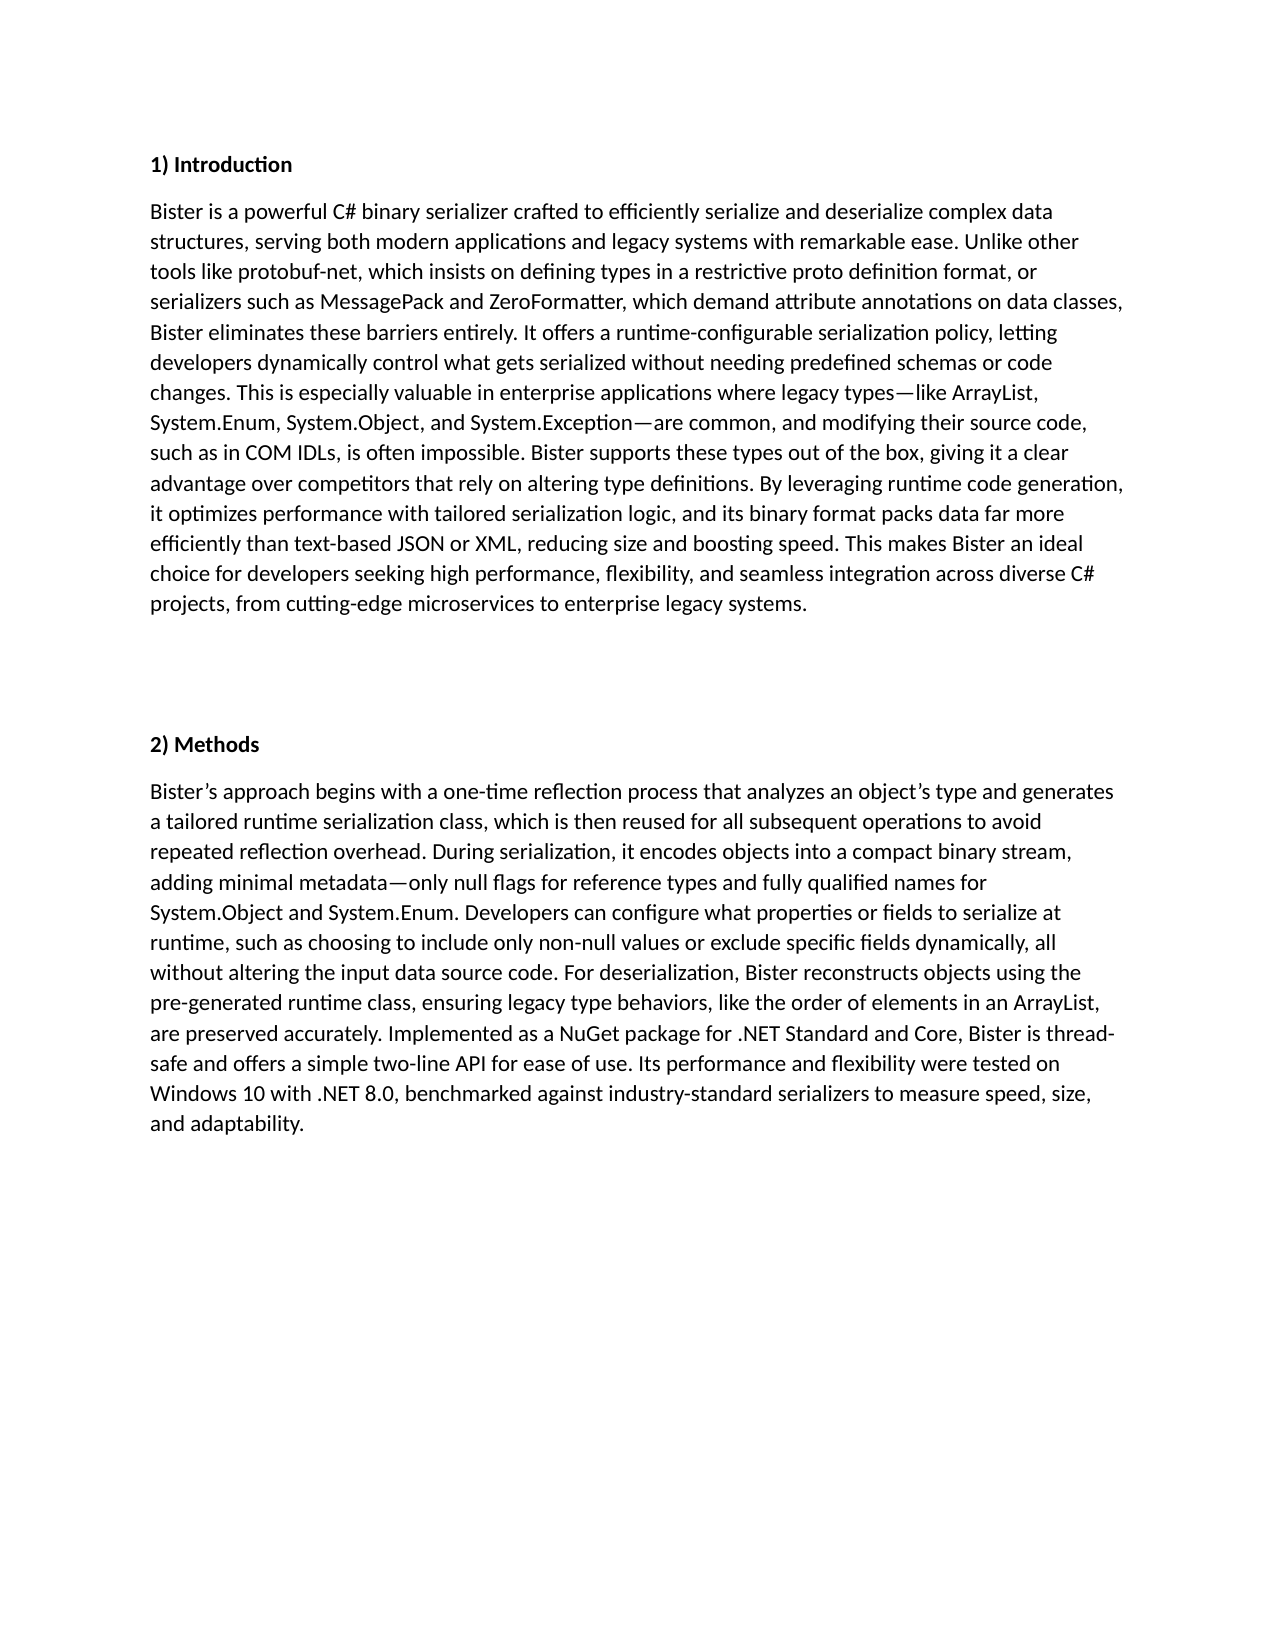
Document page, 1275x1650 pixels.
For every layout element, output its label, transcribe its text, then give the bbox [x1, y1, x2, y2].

text 2) Methods [150, 730, 1125, 758]
text Bister’s approach begins with a one-time reflection process that analyzes an object’s type and generates a tailored runtime serialization class, which is then reused for all subsequent operations to avoid repeated reflection overhead. During serialization, it encodes objects into a compact binary stream, adding minimal metadata—only null flags for reference types and fully qualified names for System.Object and System.Enum. Developers can configure what properties or fields to serialize at runtime, such as choosing to include only non-null values or exclude specific fields dynamically, all without altering the input data source code. For deserialization, Bister reconstructs objects using the pre-generated runtime class, ensuring legacy type behaviors, like the order of elements in an ArrayList, are preserved accurately. Implemented as a NuGet package for .NET Standard and Core, Bister is thread-safe and offers a simple two-line API for ease of use. Its performance and flexibility were tested on Windows 10 with .NET 8.0, benchmarked against industry-standard serializers to measure speed, size, and adaptability. [150, 777, 1125, 1137]
text Bister is a powerful C# binary serializer crafted to efficiently serialize and deserialize complex data structures, serving both modern applications and legacy systems with remarkable ease. Unlike other tools like protobuf-net, which insists on defining types in a restrictive proto definition format, or serializers such as MessagePack and ZeroFormatter, which demand attribute annotations on data classes, Bister eliminates these barriers entirely. It offers a runtime-configurable serialization policy, letting developers dynamically control what gets serialized without needing predefined schemas or code changes. This is especially valuable in enterprise applications where legacy types—like ArrayList, System.Enum, System.Object, and System.Exception—are common, and modifying their source code, such as in COM IDLs, is often impossible. Bister supports these types out of the box, giving it a clear advantage over competitors that rely on altering type definitions. By leveraging runtime code generation, it optimizes performance with tailored serialization logic, and its binary format packs data far more efficiently than text-based JSON or XML, reducing size and boosting speed. This makes Bister an ideal choice for developers seeking high performance, flexibility, and seamless integration across diverse C# projects, from cutting-edge microservices to enterprise legacy systems. [150, 197, 1125, 618]
text 1) Introduction [150, 150, 1125, 178]
